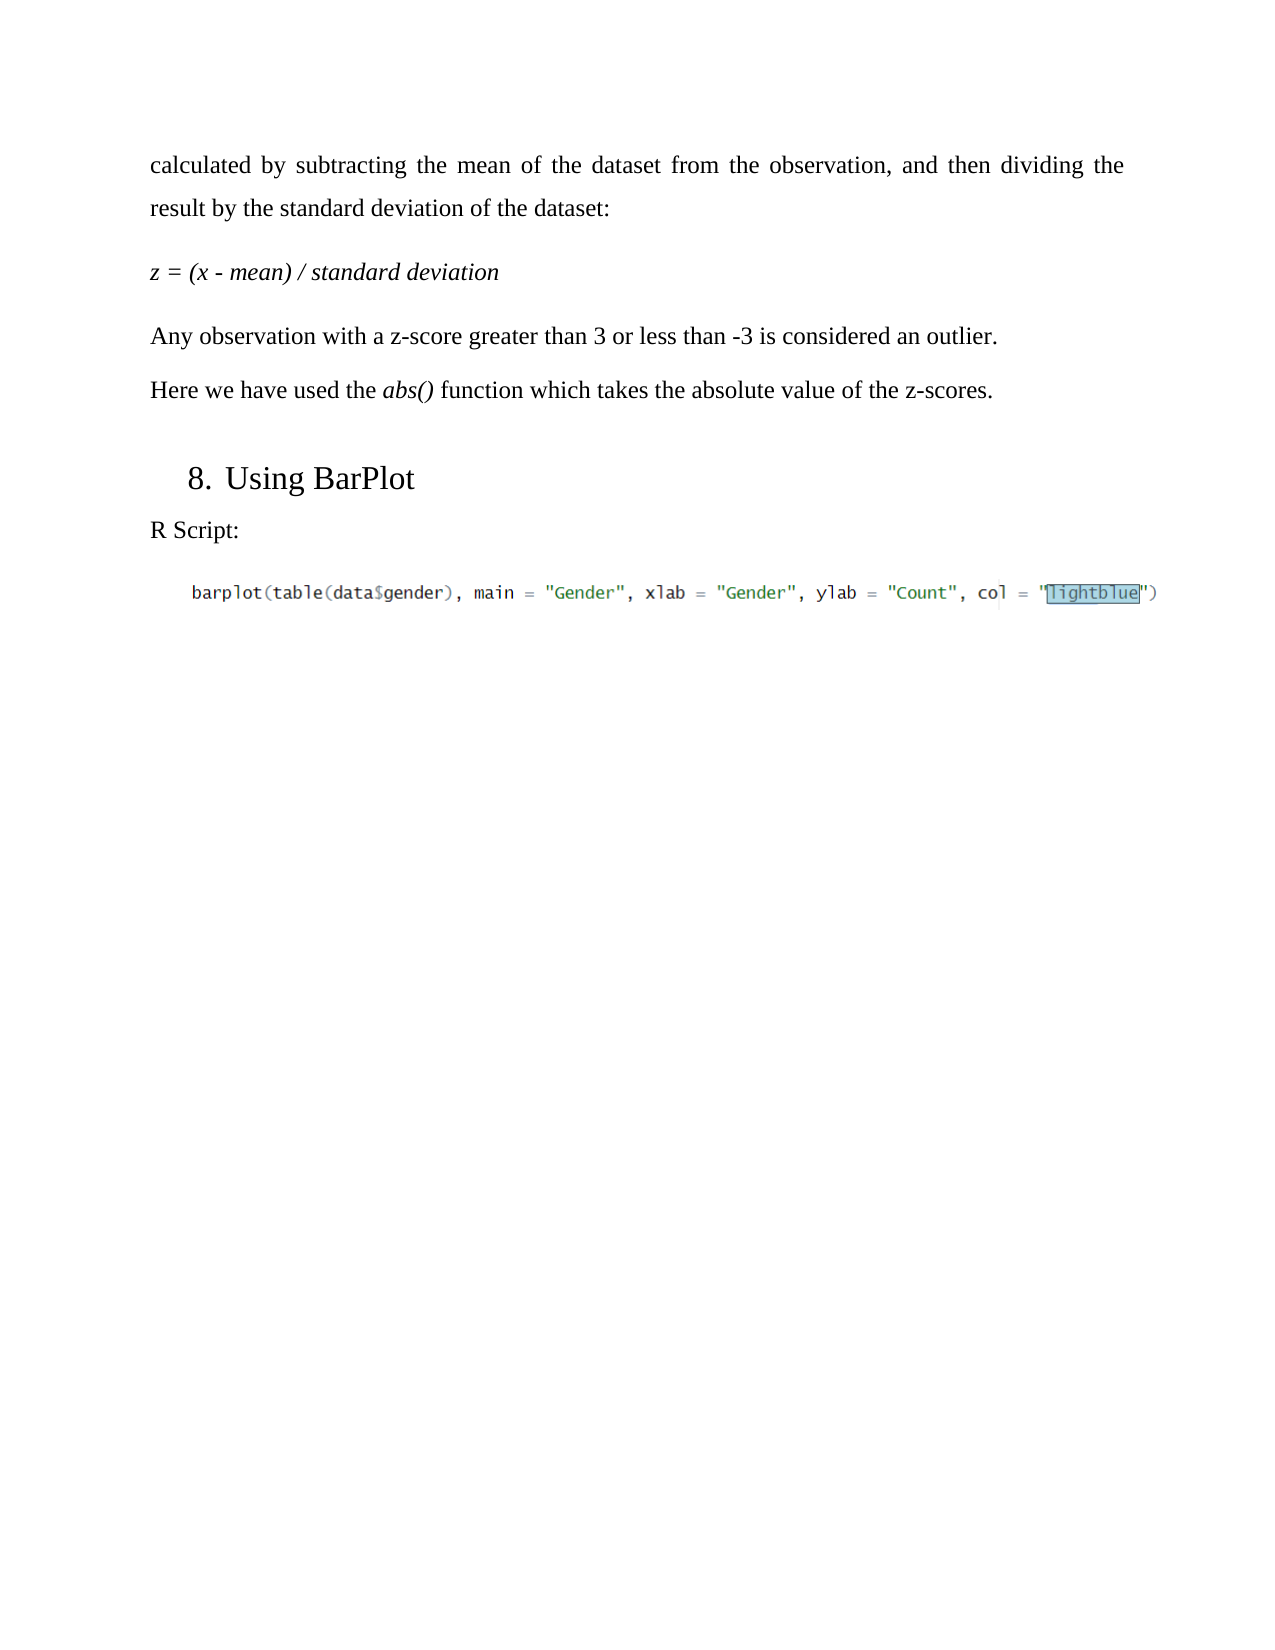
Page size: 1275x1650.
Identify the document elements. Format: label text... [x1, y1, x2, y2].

text z = (x - mean) / standard deviation [150, 257, 1125, 286]
text Here we have used the abs() function which takes the absolute value of the z-scores. [150, 375, 1125, 404]
text R Script: [150, 515, 1125, 544]
picture [187, 579, 1163, 610]
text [150, 150, 1125, 222]
subtitle Using BarPlot [187, 458, 1125, 496]
text Any observation with a z-score greater than 3 or less than -3 is considered an outlier. [150, 321, 1125, 350]
